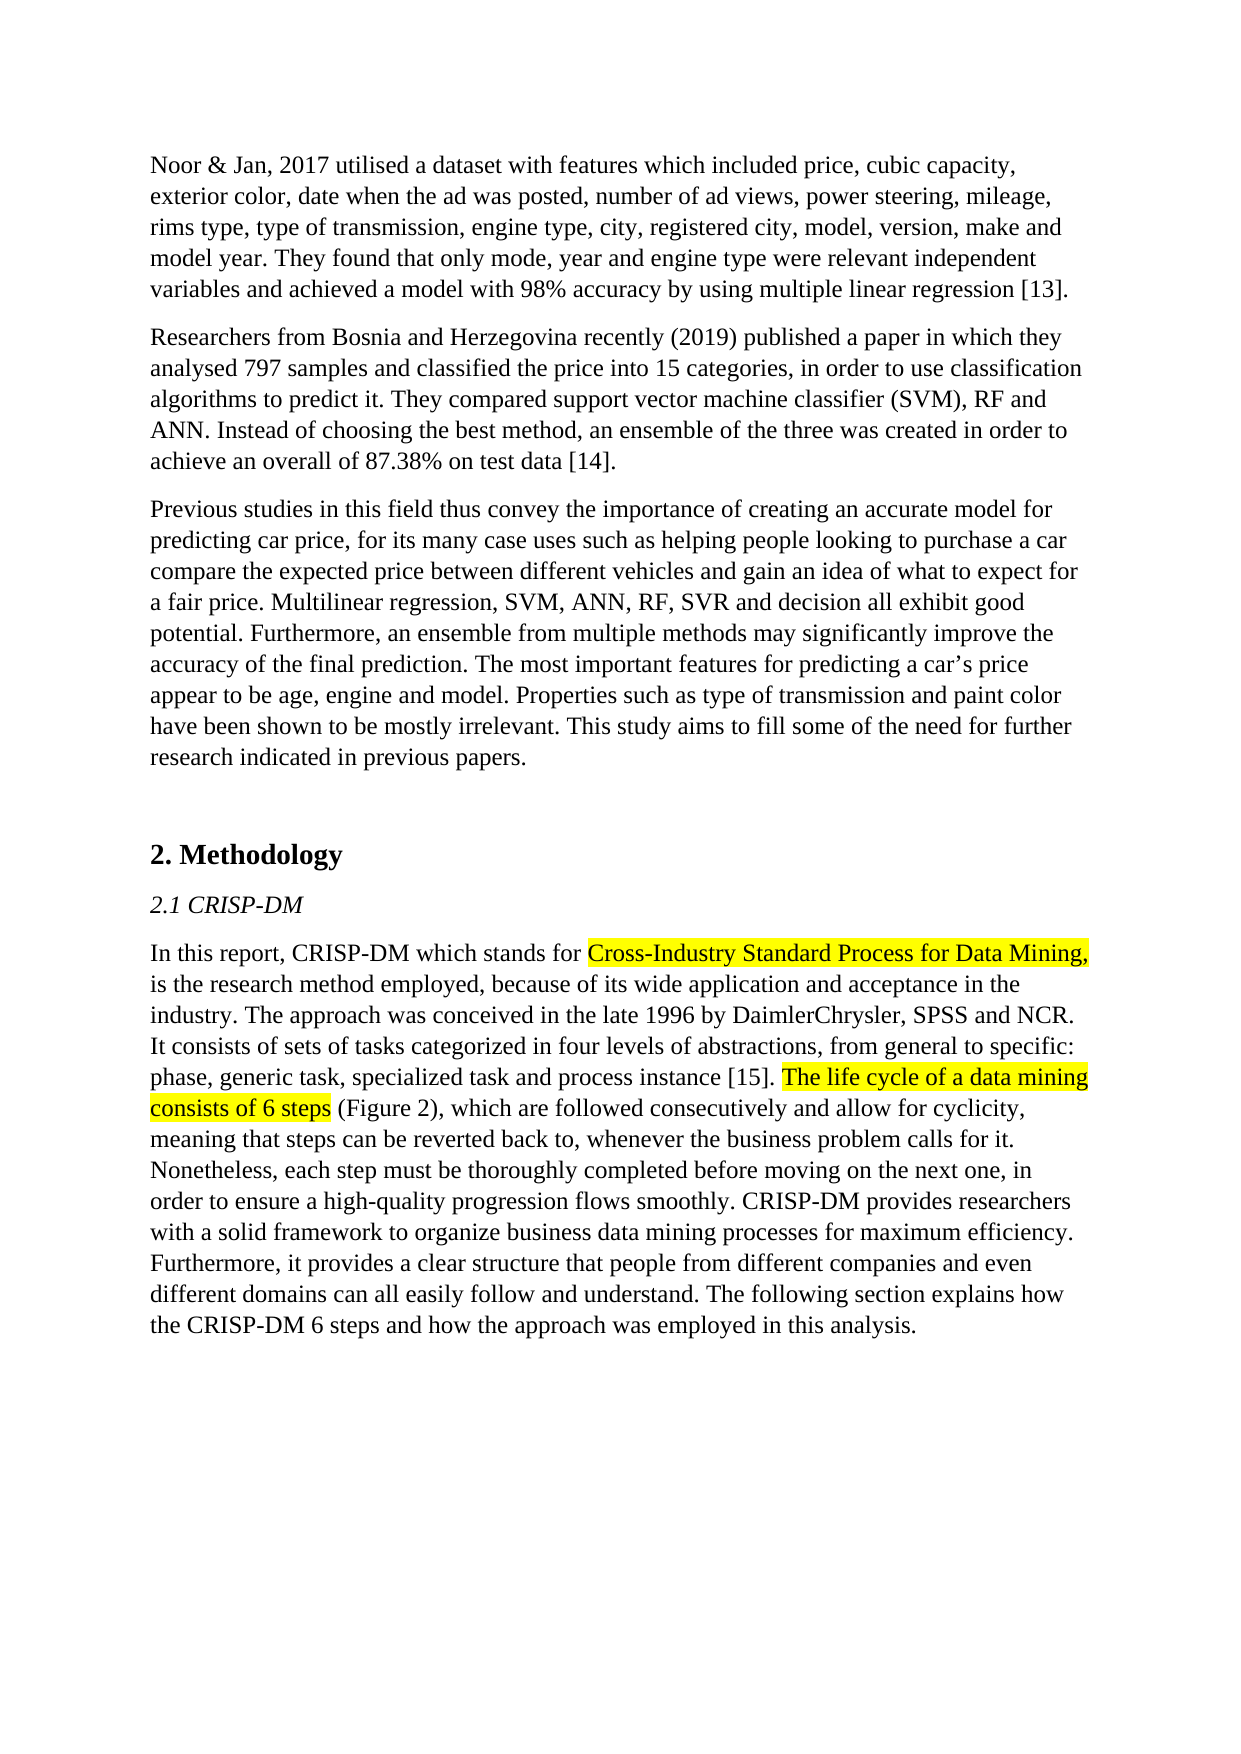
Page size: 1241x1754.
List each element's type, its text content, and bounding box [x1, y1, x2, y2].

text In this report, CRISP-DM which stands for Cross-Industry Standard Process for Data Mining, is the research method employed, because of its wide application and acceptance in the industry. The approach was conceived in the late 1996 by DaimlerChrysler, SPSS and NCR. It consists of sets of tasks categorized in four levels of abstractions, from general to specific: phase, generic task, specialized task and process instance [15]. The life cycle of a data mining consists of 6 steps (Figure 2), which are followed consecutively and allow for cyclicity, meaning that steps can be reverted back to, whenever the business problem calls for it. Nonetheless, each step must be thoroughly completed before moving on the next one, in order to ensure a high-quality progression flows smoothly. CRISP-DM provides researchers with a solid framework to organize business data mining processes for maximum efficiency. Furthermore, it provides a clear structure that people from different companies and even different domains can all easily follow and understand. The following section explains how the CRISP-DM 6 steps and how the approach was employed in this analysis. [150, 938, 1090, 1339]
text Previous studies in this field thus convey the importance of creating an accurate model for predicting car price, for its many case uses such as helping people looking to purchase a car compare the expected price between different vehicles and gain an idea of what to expect for a fair price. Multilinear regression, SVM, ANN, RF, SVR and decision all exhibit good potential. Furthermore, an ensemble from multiple methods may significantly improve the accuracy of the final prediction. The most important features for predicting a car’s price appear to be age, engine and model. Properties such as type of transmission and paint color have been shown to be mostly irrelevant. This study aims to fill some of the need for further research indicated in previous papers. [150, 494, 1090, 771]
text 2.1 CRISP-DM [150, 890, 1090, 919]
text 2. Methodology [150, 837, 1090, 871]
text Noor & Jan, 2017 utilised a dataset with features which included price, cubic capacity, exterior color, date when the ad was posted, number of ad views, power steering, mileage, rims type, type of transmission, engine type, city, registered city, model, version, make and model year. They found that only mode, year and engine type were relevant independent variables and achieved a model with 98% accuracy by using multiple linear regression [13]. [150, 150, 1090, 303]
text Researchers from Bosnia and Herzegovina recently (2019) published a paper in which they analysed 797 samples and classified the price into 15 categories, in order to use classification algorithms to predict it. They compared support vector machine classifier (SVM), RF and ANN. Instead of choosing the best method, an ensemble of the three was created in order to achieve an overall of 87.38% on test data [14]. [150, 322, 1090, 475]
